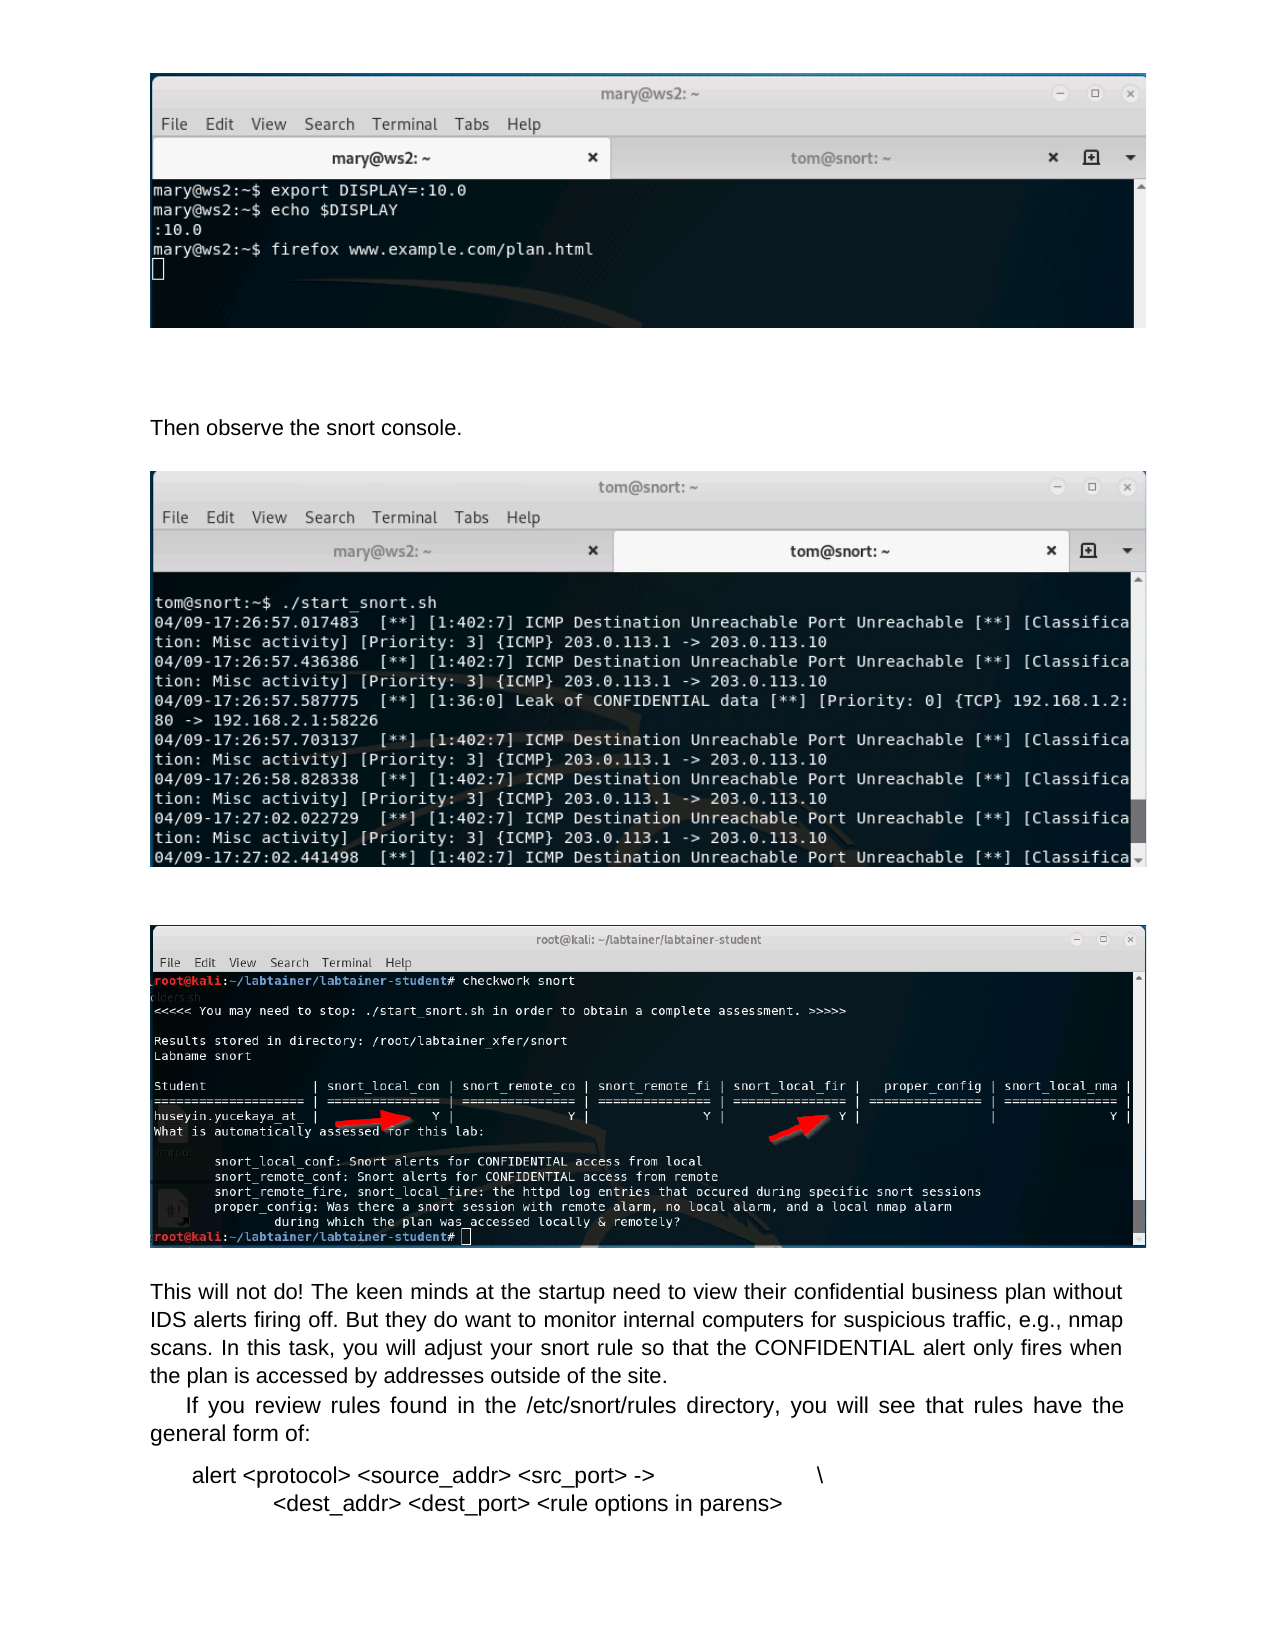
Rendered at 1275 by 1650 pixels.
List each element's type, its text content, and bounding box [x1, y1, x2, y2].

text Then observe the snort console. [150, 415, 1125, 440]
text This will not do! The keen minds at the startup need to view their confidential business plan without IDS alerts firing off. But they do want to monitor internal computers for suspicious traffic, e.g., nmap scans. In this task, you will adjust your snort rule so that the CONFIDENTIAL alert only fires when the plan is accessed by addresses outside of the site. [150, 1279, 1125, 1388]
text alert <protocol> <source_addr> <src_port> -> \ [192, 1462, 1146, 1488]
text <dest_addr> <dest_port> <rule options in parens> [273, 1490, 1146, 1516]
picture [150, 471, 1147, 867]
text If you review rules found in the /etc/snort/rules directory, you will see that rules have the general form of: [150, 1392, 1125, 1447]
picture [150, 925, 1147, 1248]
picture [150, 73, 1147, 328]
